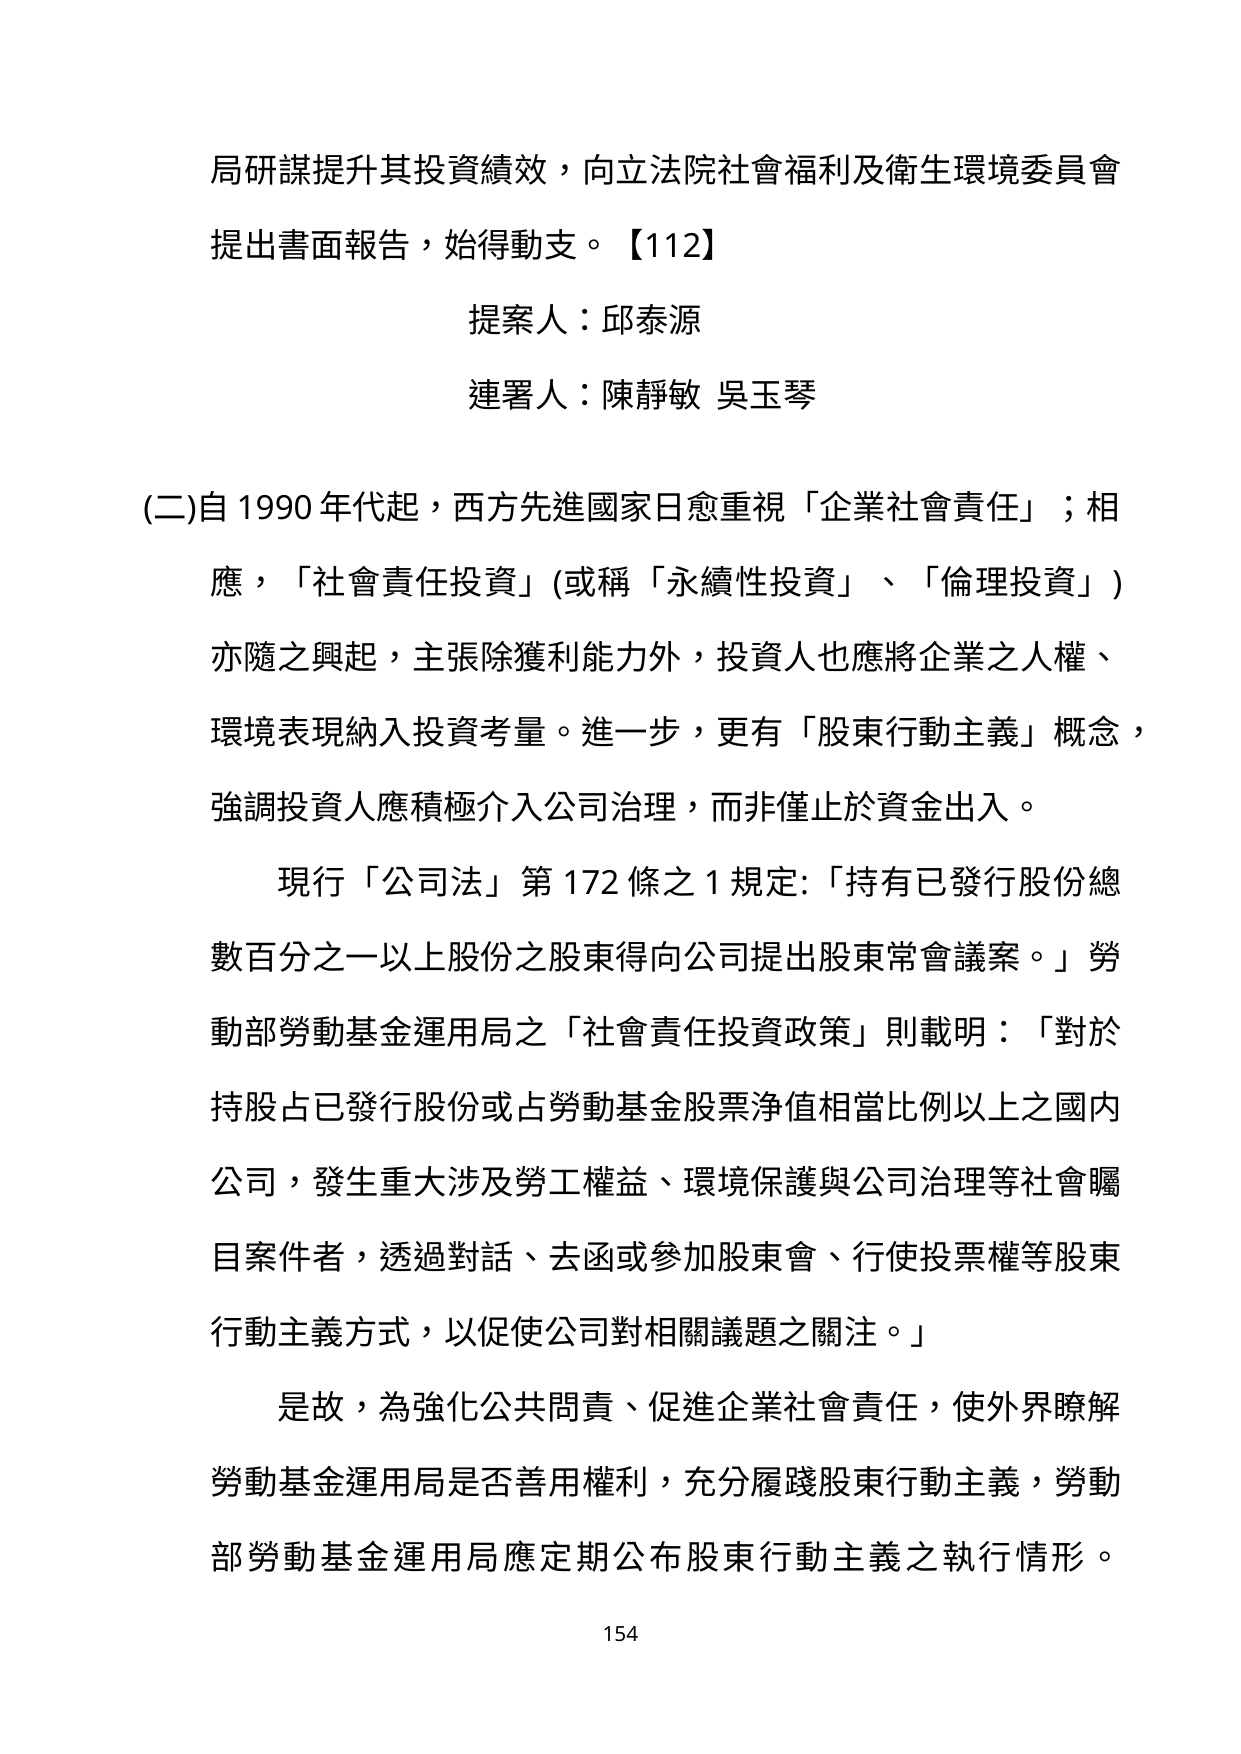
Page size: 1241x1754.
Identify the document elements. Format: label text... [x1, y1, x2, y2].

text 提案人：邱泰源 [468, 280, 1122, 355]
text (二)自1990年代起，西方先進國家日愈重視「企業社會責任」；相應，「社會責任投資」(或稱「永續性投資」、「倫理投資」)亦隨之興起，主張除獲利能力外，投資人也應將企業之人權、環境表現納入投資考量。進一步，更有「股東行動主義」概念，強調投資人應積極介入公司治理，而非僅止於資金出入。 [143, 468, 1122, 843]
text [211, 130, 1122, 280]
text 現行「公司法」第172條之1規定:「持有已發行股份總數百分之一以上股份之股東得向公司提出股東常會議案。」勞動部勞動基金運用局之「社會責任投資政策」則載明：「對於持股占已發行股份或占勞動基金股票浄值相當比例以上之國内公司，發生重大涉及勞工權益、環境保護與公司治理等社會矚目案件者，透過對話、去函或參加股東會、行使投票權等股東行動主義方式，以促使公司對相關議題之關注。」 [211, 843, 1122, 1368]
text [211, 1368, 1122, 1593]
text 連署人：陳靜敏 吳玉琴 [468, 355, 1122, 430]
